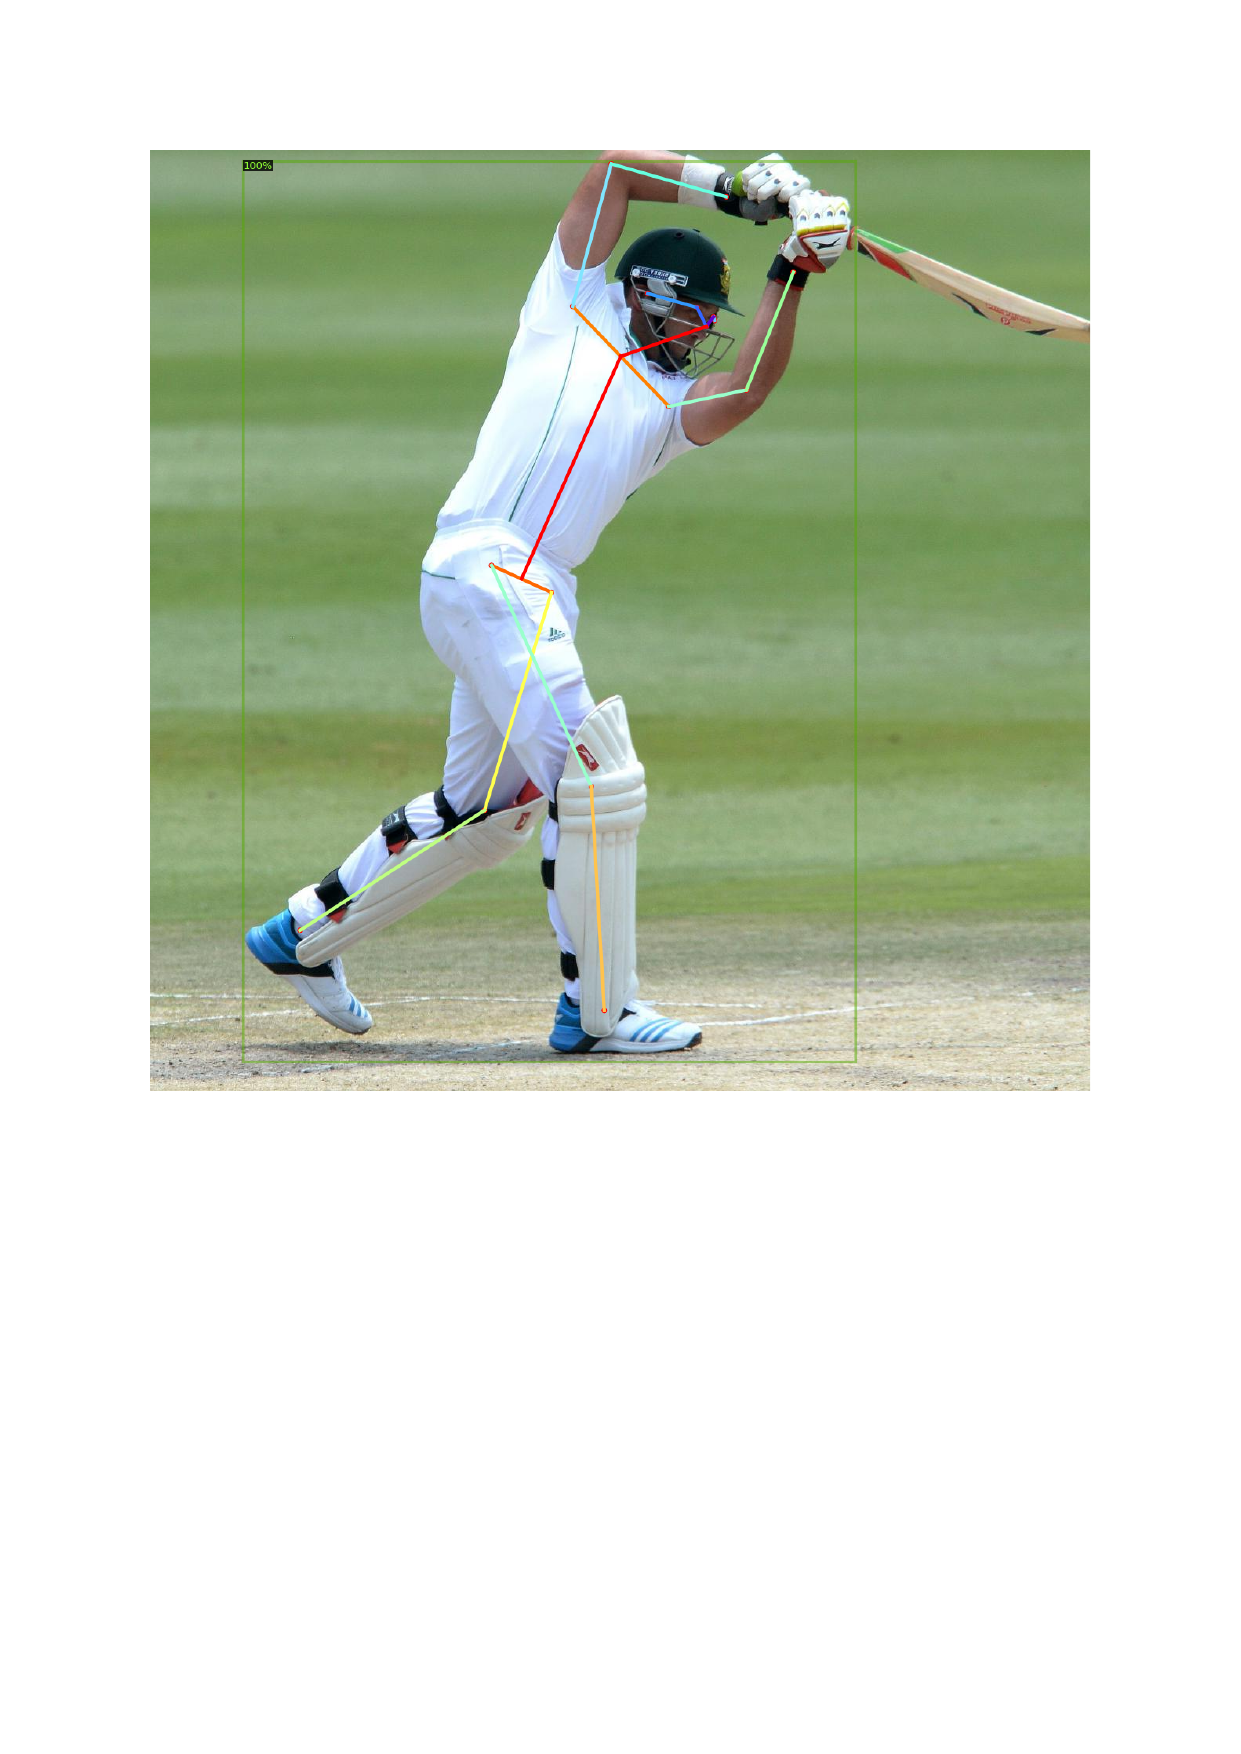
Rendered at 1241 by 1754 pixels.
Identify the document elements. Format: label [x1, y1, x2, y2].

picture [150, 150, 1091, 1091]
